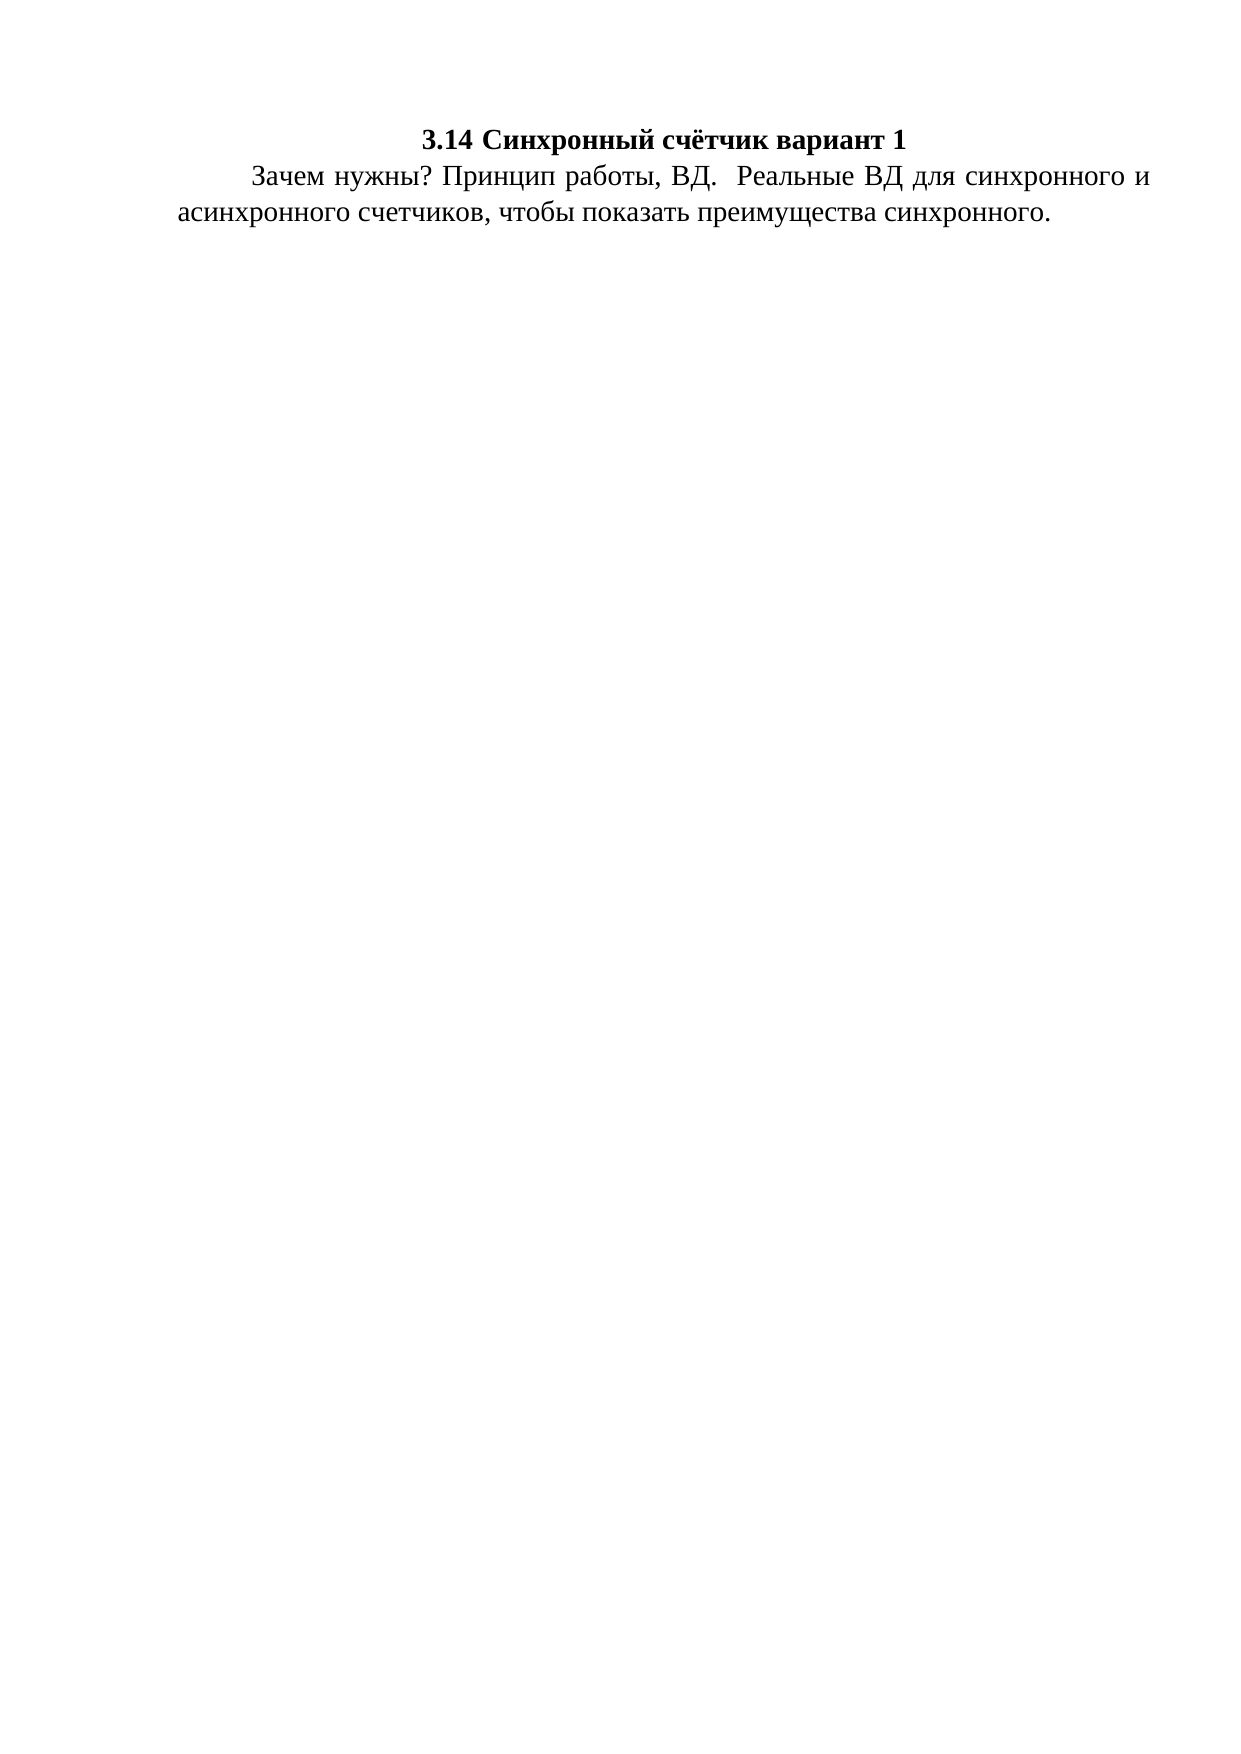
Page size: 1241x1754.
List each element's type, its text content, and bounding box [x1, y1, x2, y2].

text Зачем нужны? Принцип работы, ВД. Реальные ВД для синхронного и асинхронного счетчиков, чтобы показать преимущества синхронного. [177, 158, 1152, 228]
subtitle Синхронный счётчик вариант 1 [177, 122, 1152, 156]
